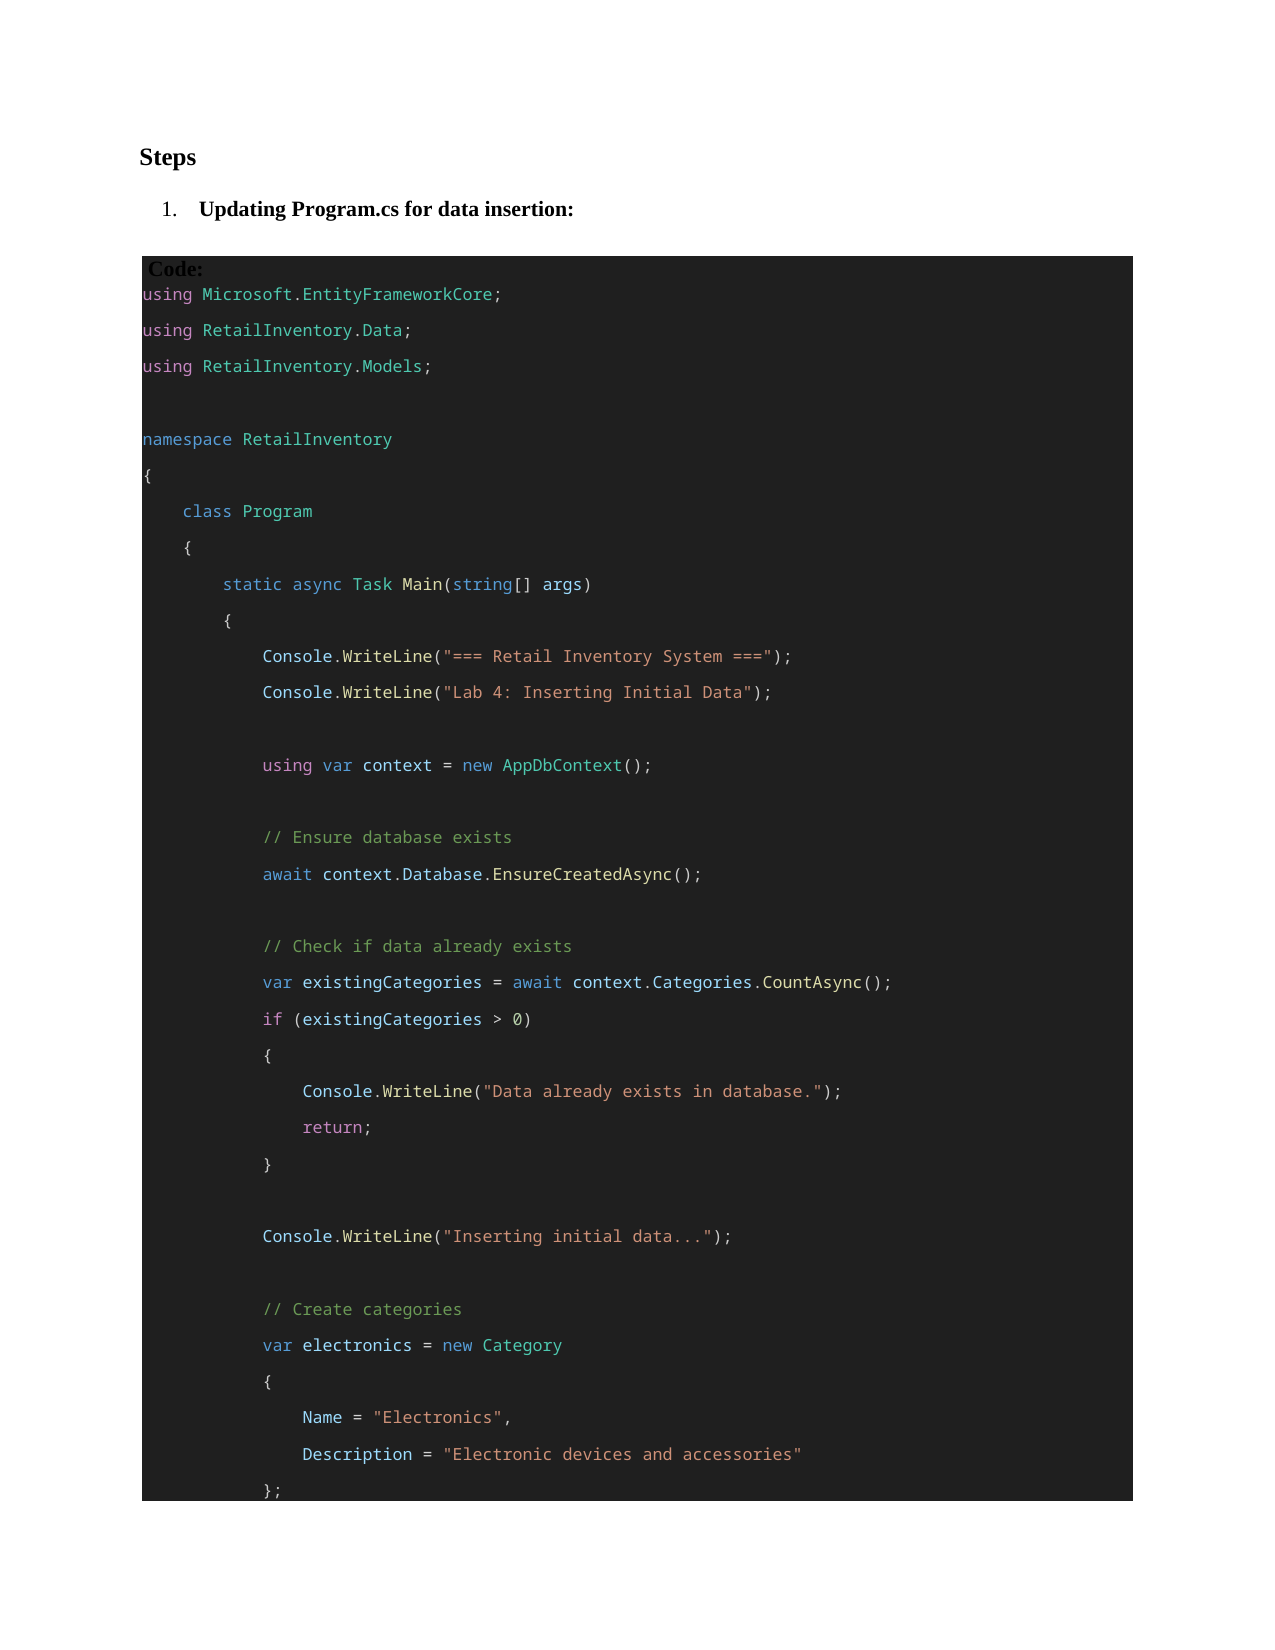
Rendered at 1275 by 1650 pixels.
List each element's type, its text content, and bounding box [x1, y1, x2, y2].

list Updating Program.cs for data insertion: [161, 196, 1133, 221]
text { [142, 1042, 1133, 1066]
text Console.WriteLine("=== Retail Inventory System ==="); [142, 644, 1133, 667]
text Steps [139, 142, 1133, 171]
text // Create categories [142, 1296, 1133, 1320]
text // Ensure database exists [142, 825, 1133, 849]
text Name = "Electronics", [142, 1405, 1133, 1429]
text { [142, 535, 1133, 559]
text Console.WriteLine("Inserting initial data..."); [142, 1224, 1133, 1247]
text { [142, 1369, 1133, 1392]
text { [142, 462, 1133, 486]
text using RetailInventory.Models; [142, 354, 1133, 377]
text Console.WriteLine("Data already exists in database."); [142, 1079, 1133, 1102]
text namespace RetailInventory [142, 426, 1133, 450]
text using var context = new AppDbContext(); [142, 752, 1133, 776]
text if (existingCategories > 0) [142, 1006, 1133, 1030]
text var electronics = new Category [142, 1332, 1133, 1356]
text }; [142, 1477, 1133, 1501]
text Code: using Microsoft.EntityFrameworkCore; [142, 256, 1133, 305]
text using RetailInventory.Data; [142, 317, 1133, 341]
text Console.WriteLine("Lab 4: Inserting Initial Data"); [142, 680, 1133, 704]
text { [142, 607, 1133, 631]
text static async Task Main(string[] args) [142, 571, 1133, 595]
text class Program [142, 499, 1133, 522]
text } [142, 1151, 1133, 1175]
text return; [142, 1115, 1133, 1139]
text var existingCategories = await context.Categories.CountAsync(); [142, 970, 1133, 994]
text // Check if data already exists [142, 934, 1133, 957]
text await context.Database.EnsureCreatedAsync(); [142, 861, 1133, 885]
text Description = "Electronic devices and accessories" [142, 1441, 1133, 1465]
